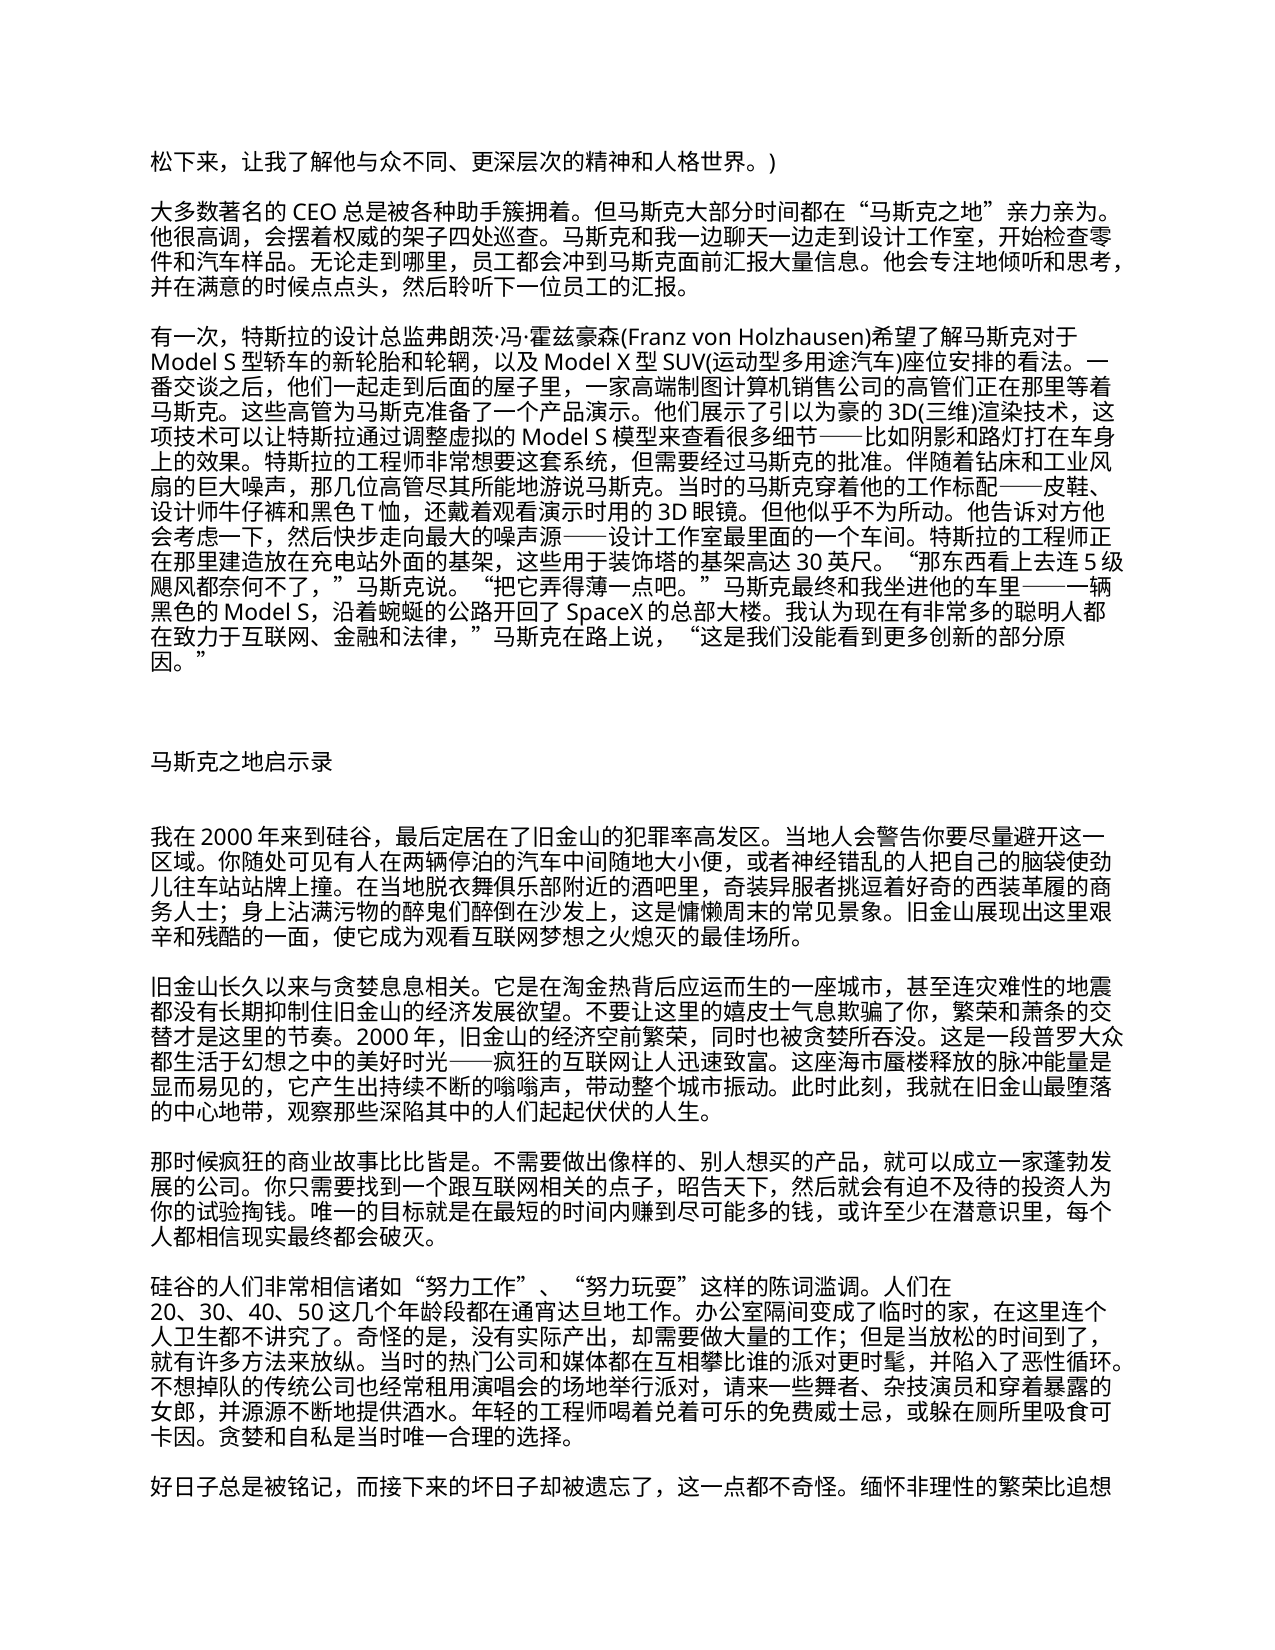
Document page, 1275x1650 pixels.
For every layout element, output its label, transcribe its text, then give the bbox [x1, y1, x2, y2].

text 那时候疯狂的商业故事比比皆是。不需要做出像样的、别人想买的产品，就可以成立一家蓬勃发展的公司。你只需要找到一个跟互联网相关的点子，昭告天下，然后就会有迫不及待的投资人为你的试验掏钱。唯一的目标就是在最短的时间内赚到尽可能多的钱，或许至少在潜意识里，每个人都相信现实最终都会破灭。 [150, 1150, 1125, 1250]
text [150, 150, 1125, 175]
text 我在2000年来到硅谷，最后定居在了旧金山的犯罪率高发区。当地人会警告你要尽量避开这一区域。你随处可见有人在两辆停泊的汽车中间随地大小便，或者神经错乱的人把自己的脑袋使劲儿往车站站牌上撞。在当地脱衣舞俱乐部附近的酒吧里，奇装异服者挑逗着好奇的西装革履的商务人士；身上沾满污物的醉鬼们醉倒在沙发上，这是慵懒周末的常见景象。旧金山展现出这里艰辛和残酷的一面，使它成为观看互联网梦想之火熄灭的最佳场所。 [150, 825, 1125, 950]
text 硅谷的人们非常相信诸如“努力工作”、“努力玩耍”这样的陈词滥调。人们在20、30、40、50这几个年龄段都在通宵达旦地工作。办公室隔间变成了临时的家，在这里连个人卫生都不讲究了。奇怪的是，没有实际产出，却需要做大量的工作；但是当放松的时间到了，就有许多方法来放纵。当时的热门公司和媒体都在互相攀比谁的派对更时髦，并陷入了恶性循环。不想掉队的传统公司也经常租用演唱会的场地举行派对，请来一些舞者、杂技演员和穿着暴露的女郎，并源源不断地提供酒水。年轻的工程师喝着兑着可乐的免费威士忌，或躲在厕所里吸食可卡因。贪婪和自私是当时唯一合理的选择。 [150, 1275, 1125, 1450]
text 有一次，特斯拉的设计总监弗朗茨·冯·霍兹豪森(Franz von Holzhausen)希望了解马斯克对于Model S型轿车的新轮胎和轮辋，以及Model X型SUV(运动型多用途汽车)座位安排的看法。一番交谈之后，他们一起走到后面的屋子里，一家高端制图计算机销售公司的高管们正在那里等着马斯克。这些高管为马斯克准备了一个产品演示。他们展示了引以为豪的3D(三维)渲染技术，这项技术可以让特斯拉通过调整虚拟的Model S模型来查看很多细节——比如阴影和路灯打在车身上的效果。特斯拉的工程师非常想要这套系统，但需要经过马斯克的批准。伴随着钻床和工业风扇的巨大噪声，那几位高管尽其所能地游说马斯克。当时的马斯克穿着他的工作标配——皮鞋、设计师牛仔裤和黑色T恤，还戴着观看演示时用的3D眼镜。但他似乎不为所动。他告诉对方他会考虑一下，然后快步走向最大的噪声源——设计工作室最里面的一个车间。特斯拉的工程师正在那里建造放在充电站外面的基架，这些用于装饰塔的基架高达30英尺。“那东西看上去连5级飓风都奈何不了，”马斯克说。“把它弄得薄一点吧。”马斯克最终和我坐进他的车里——一辆黑色的Model S，沿着蜿蜒的公路开回了SpaceX的总部大楼。我认为现在有非常多的聪明人都在致力于互联网、金融和法律，”马斯克在路上说，“这是我们没能看到更多创新的部分原因。” [150, 325, 1125, 675]
text 大多数著名的CEO总是被各种助手簇拥着。但马斯克大部分时间都在“马斯克之地”亲力亲为。他很高调，会摆着权威的架子四处巡查。马斯克和我一边聊天一边走到设计工作室，开始检查零件和汽车样品。无论走到哪里，员工都会冲到马斯克面前汇报大量信息。他会专注地倾听和思考，并在满意的时候点点头，然后聆听下一位员工的汇报。 [150, 200, 1125, 300]
text 旧金山长久以来与贪婪息息相关。它是在淘金热背后应运而生的一座城市，甚至连灾难性的地震都没有长期抑制住旧金山的经济发展欲望。不要让这里的嬉皮士气息欺骗了你，繁荣和萧条的交替才是这里的节奏。2000年，旧金山的经济空前繁荣，同时也被贪婪所吞没。这是一段普罗大众都生活于幻想之中的美好时光——疯狂的互联网让人迅速致富。这座海市蜃楼释放的脉冲能量是显而易见的，它产生出持续不断的嗡嗡声，带动整个城市振动。此时此刻，我就在旧金山最堕落的中心地带，观察那些深陷其中的人们起起伏伏的人生。 [150, 975, 1125, 1125]
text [150, 1475, 1125, 1500]
text 马斯克之地启示录 [150, 750, 1125, 775]
